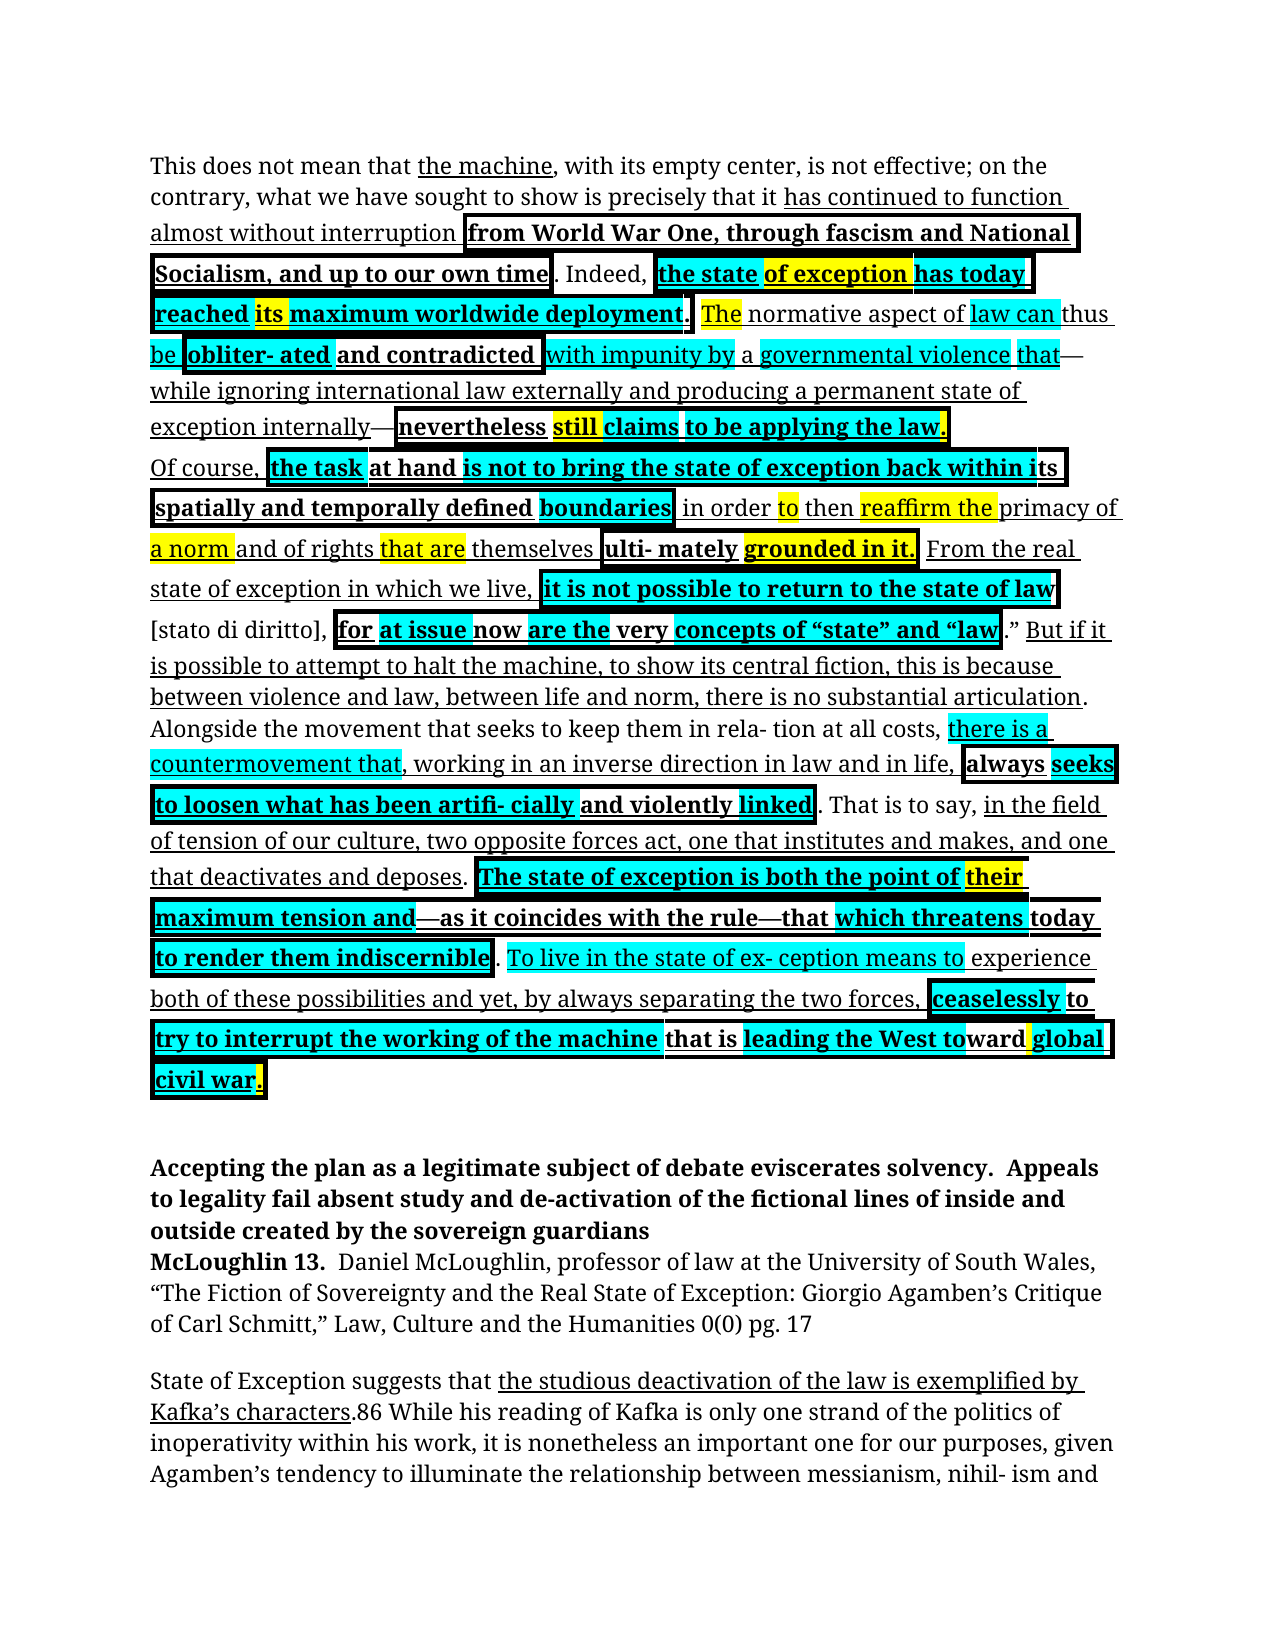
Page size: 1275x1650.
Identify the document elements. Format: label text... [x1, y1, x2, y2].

text Of course, the task at hand is not to bring the state of exception back within its spatially and temporally defined boundaries in order to then reaffirm the primacy of a norm and of rights that are themselves ulti- mately grounded in it. From the real state of exception in which we live, it is not possible to return to the state of law [stato di diritto], for at issue now are the very concepts of “state” and “law.” But if it is possible to attempt to halt the machine, to show its central fiction, this is because between violence and law, between life and norm, there is no substantial articulation. Alongside the movement that seeks to keep them in rela- tion at all costs, there is a countermovement that, working in an inverse direction in law and in life, always seeks to loosen what has been artifi- cially and violently linked. That is to say, in the field of tension of our culture, two opposite forces act, one that institutes and makes, and one that deactivates and deposes. The state of exception is both the point of their maximum tension and—as it coincides with the rule—that which threatens today to render them indiscernible. To live in the state of ex- ception means to experience both of these possibilities and yet, by always separating the two forces, ceaselessly to try to interrupt the working of the machine that is leading the West toward global civil war. [150, 447, 1125, 1100]
text Accepting the plan as a legitimate subject of debate eviscerates solvency. Appeals to legality fail absent study and de-activation of the fictional lines of inside and outside created by the sovereign guardians [150, 1152, 1125, 1246]
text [150, 1364, 1125, 1489]
text McLoughlin 13. Daniel McLoughlin, professor of law at the University of South Wales, “The Fiction of Sovereignty and the Real State of Exception: Giorgio Agamben’s Critique of Carl Schmitt,” Law, Culture and the Humanities 0(0) pg. 17 [150, 1246, 1125, 1339]
text This does not mean that the machine, with its empty center, is not effective; on the contrary, what we have sought to show is precisely that it has continued to function almost without interruption from World War One, through fascism and National Socialism, and up to our own time. Indeed, the state of exception has today reached its maximum worldwide deployment. The normative aspect of law can thus be obliter- ated and contradicted with impunity by a governmental violence that— while ignoring international law externally and producing a permanent state of exception internally—nevertheless still claims to be applying the law. [150, 150, 1125, 447]
